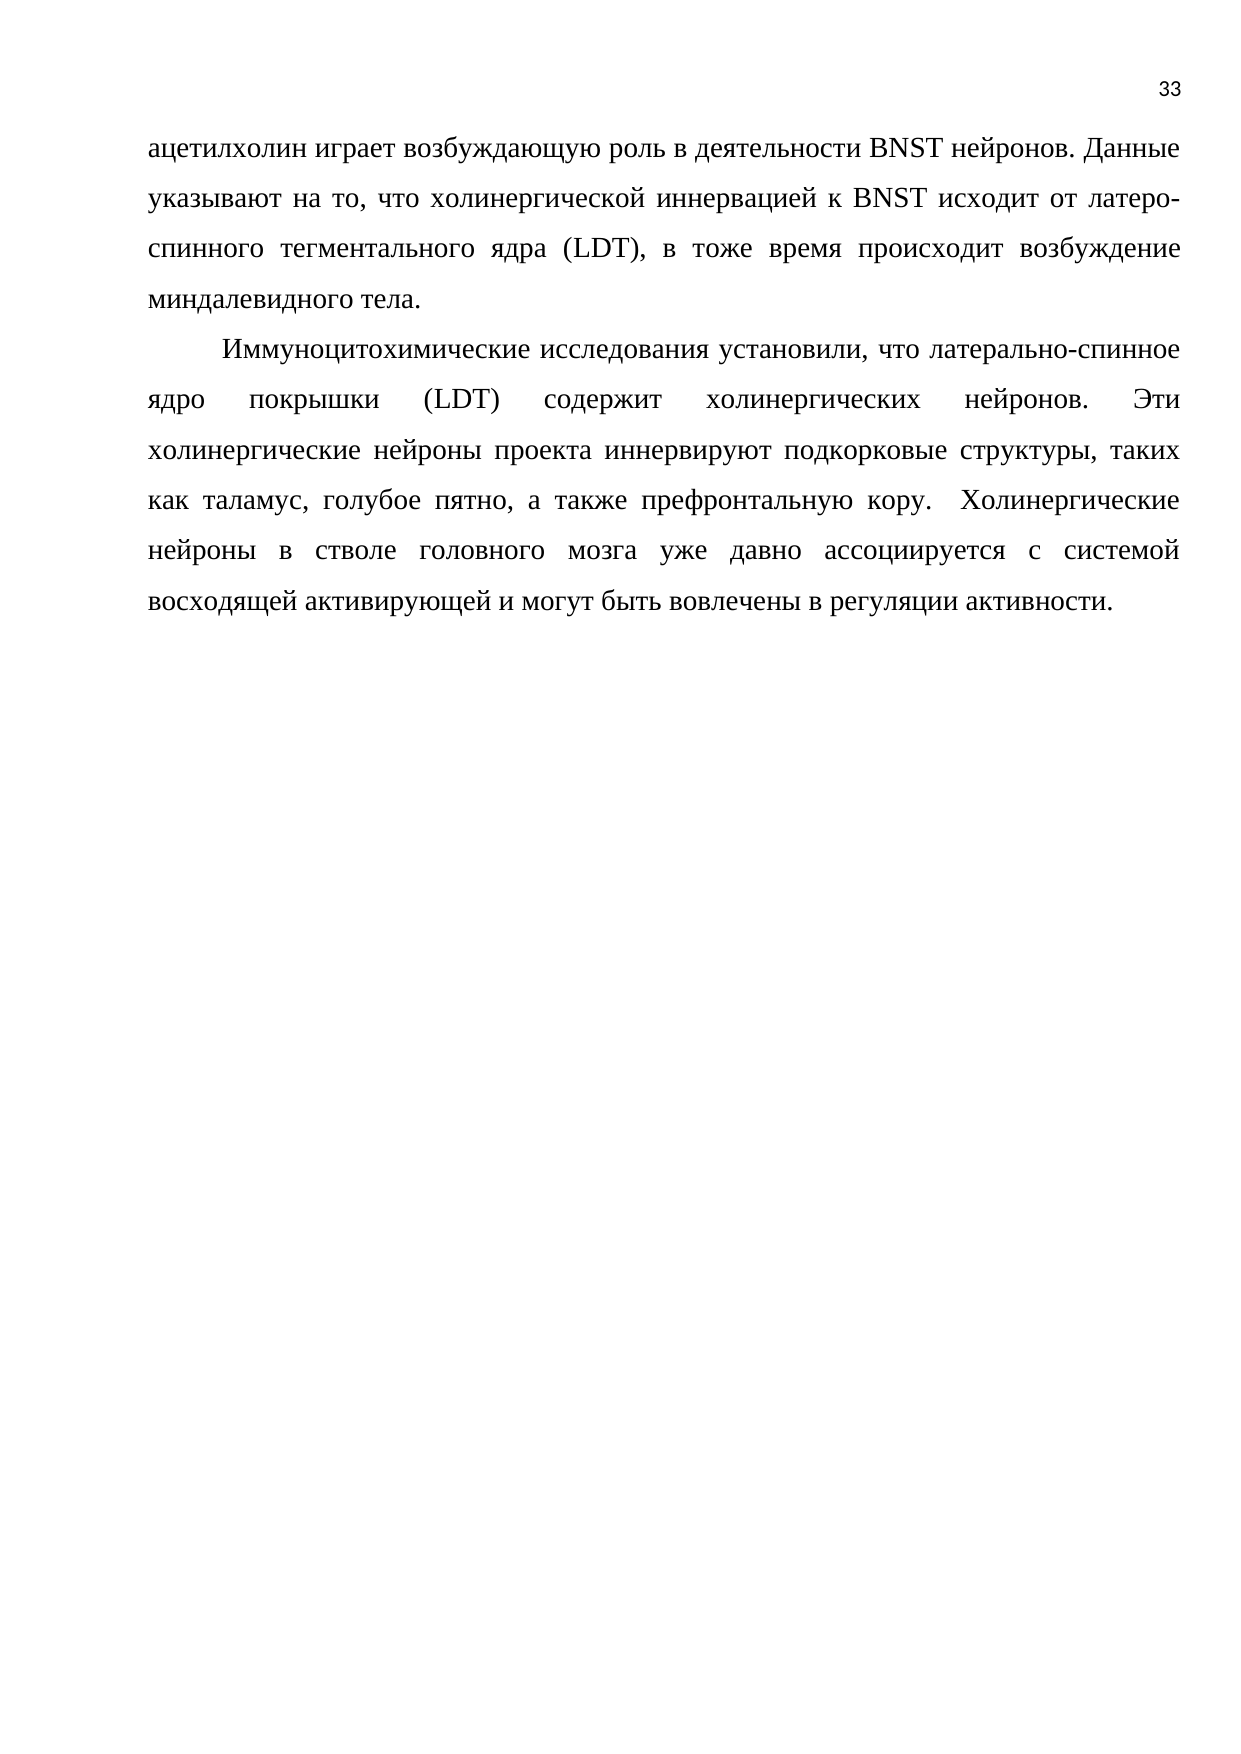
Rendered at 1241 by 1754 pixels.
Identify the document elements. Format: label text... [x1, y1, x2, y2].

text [148, 130, 1181, 314]
text Иммуноцитохимические исследования установили, что латерально-спинное ядро покрышки (LDT) содержит холинергических нейронов. Эти холинергические нейроны проекта иннервируют подкорковые структуры, таких как таламус, голубое пятно, а также префронтальную кору. Холинергические нейроны в стволе головного мозга уже давно ассоциируется с системой восходящей активирующей и могут быть вовлечены в регуляции активности. [148, 331, 1181, 616]
